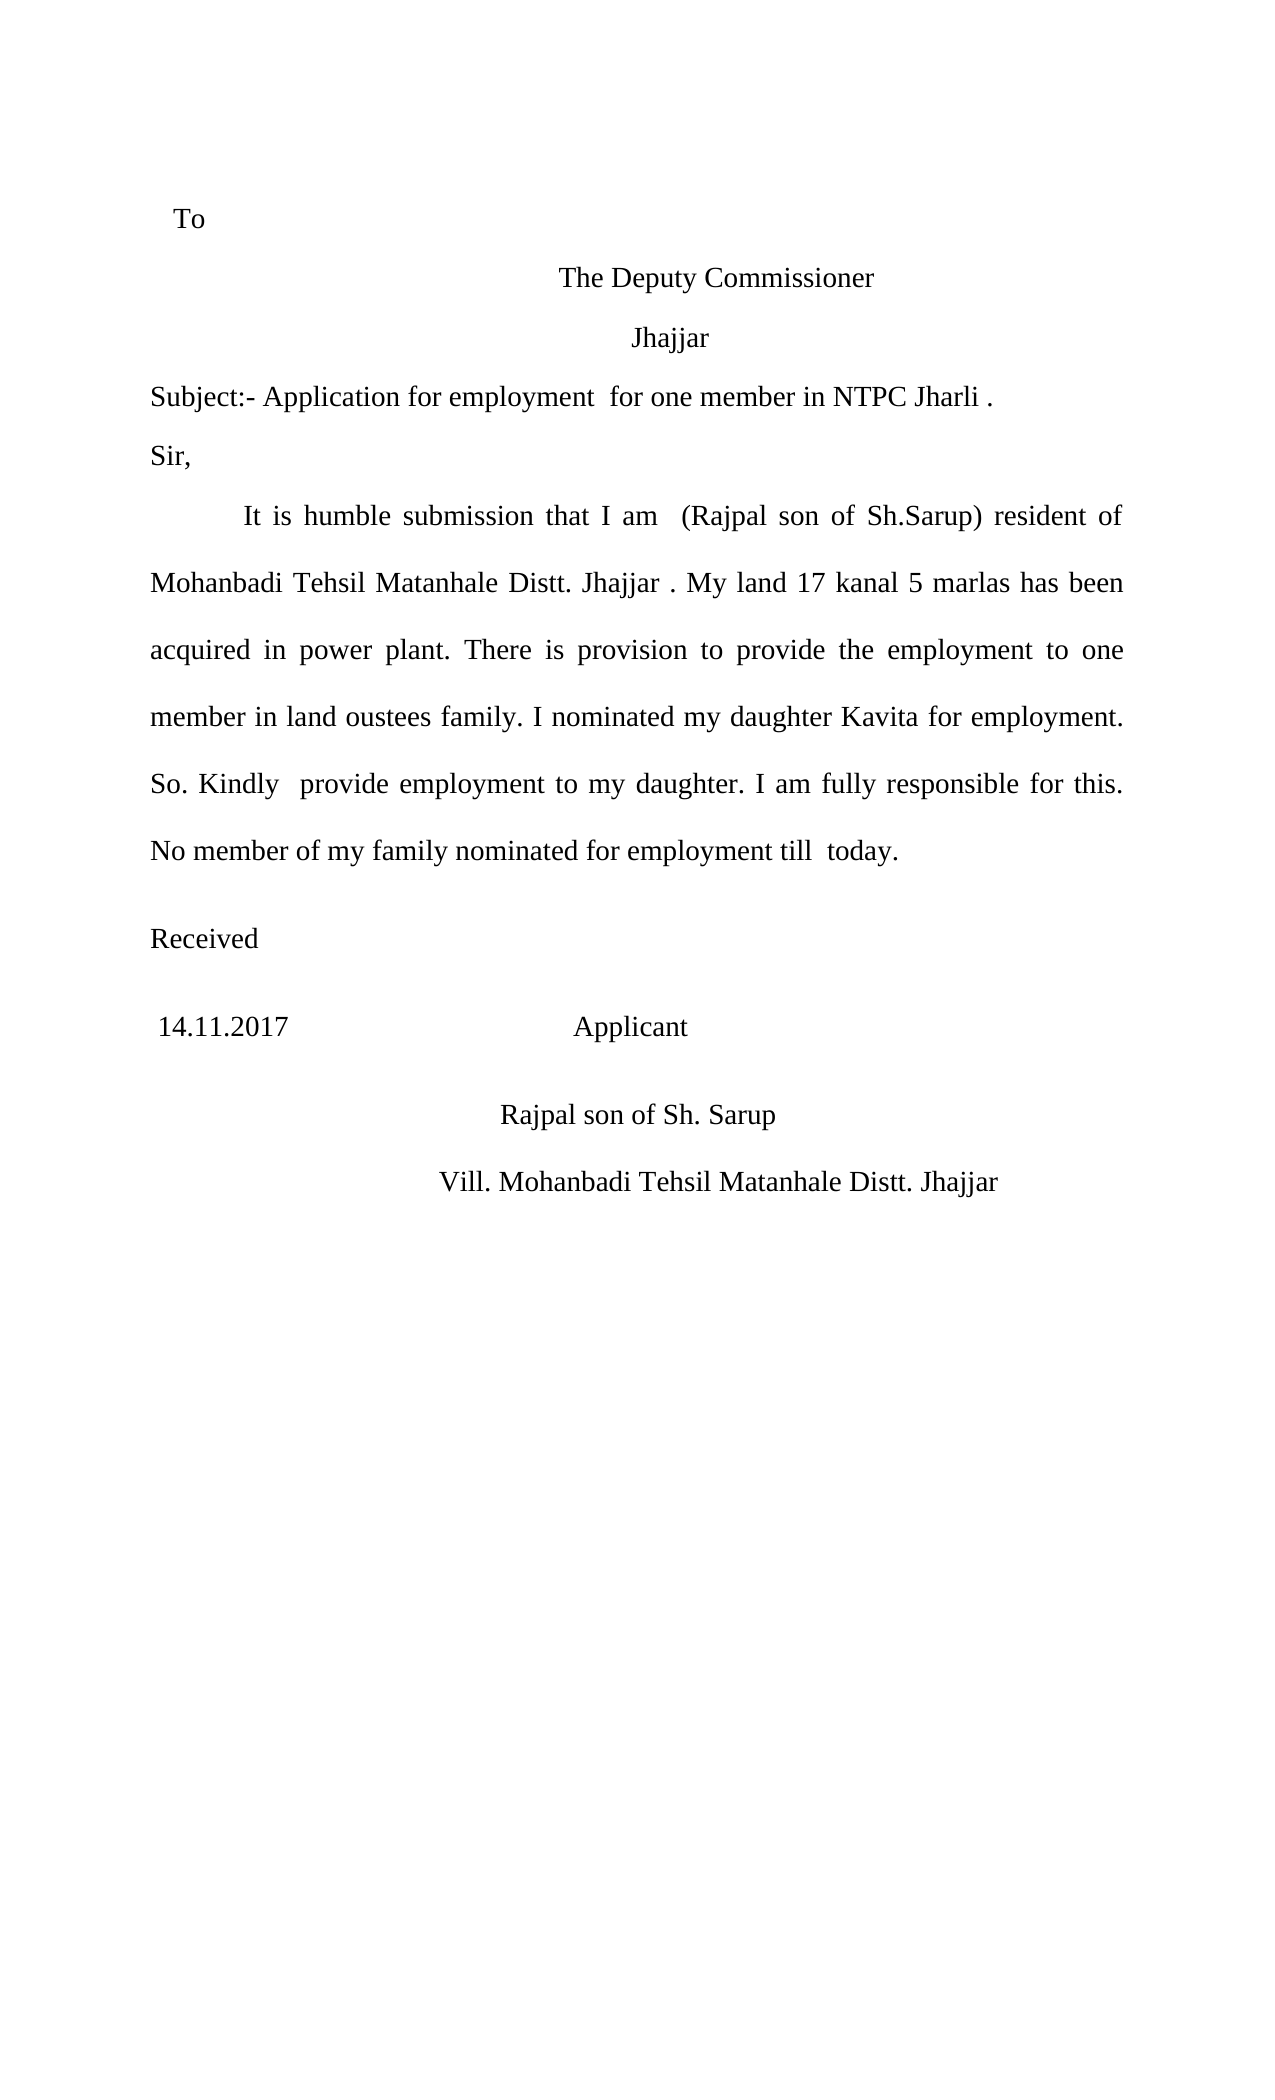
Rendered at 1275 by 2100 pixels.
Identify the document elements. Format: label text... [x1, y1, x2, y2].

text It is humble submission that I am (Rajpal son of Sh.Sarup) resident of Mohanbadi Tehsil Matanhale Distt. Jhajjar . My land 17 kanal 5 marlas has been acquired in power plant. There is provision to provide the employment to one member in land oustees family. I nominated my daughter Kavita for employment. So. Kindly provide employment to my daughter. I am fully responsible for this. No member of my family nominated for employment till today. [150, 498, 1125, 867]
text Rajpal son of Sh. Sarup Vill. Mohanbadi Tehsil Matanhale Distt. Jhajjar [150, 1097, 1125, 1198]
text Subject:- Application for employment for one member in NTPC Jharli . [150, 379, 1125, 413]
text Jhajjar [150, 320, 1125, 353]
text The Deputy Commissioner [150, 260, 1125, 294]
text Sir, [150, 438, 1125, 472]
text To [150, 201, 1125, 234]
text Received [150, 921, 1125, 955]
text 14.11.2017 Applicant [150, 1009, 1125, 1043]
